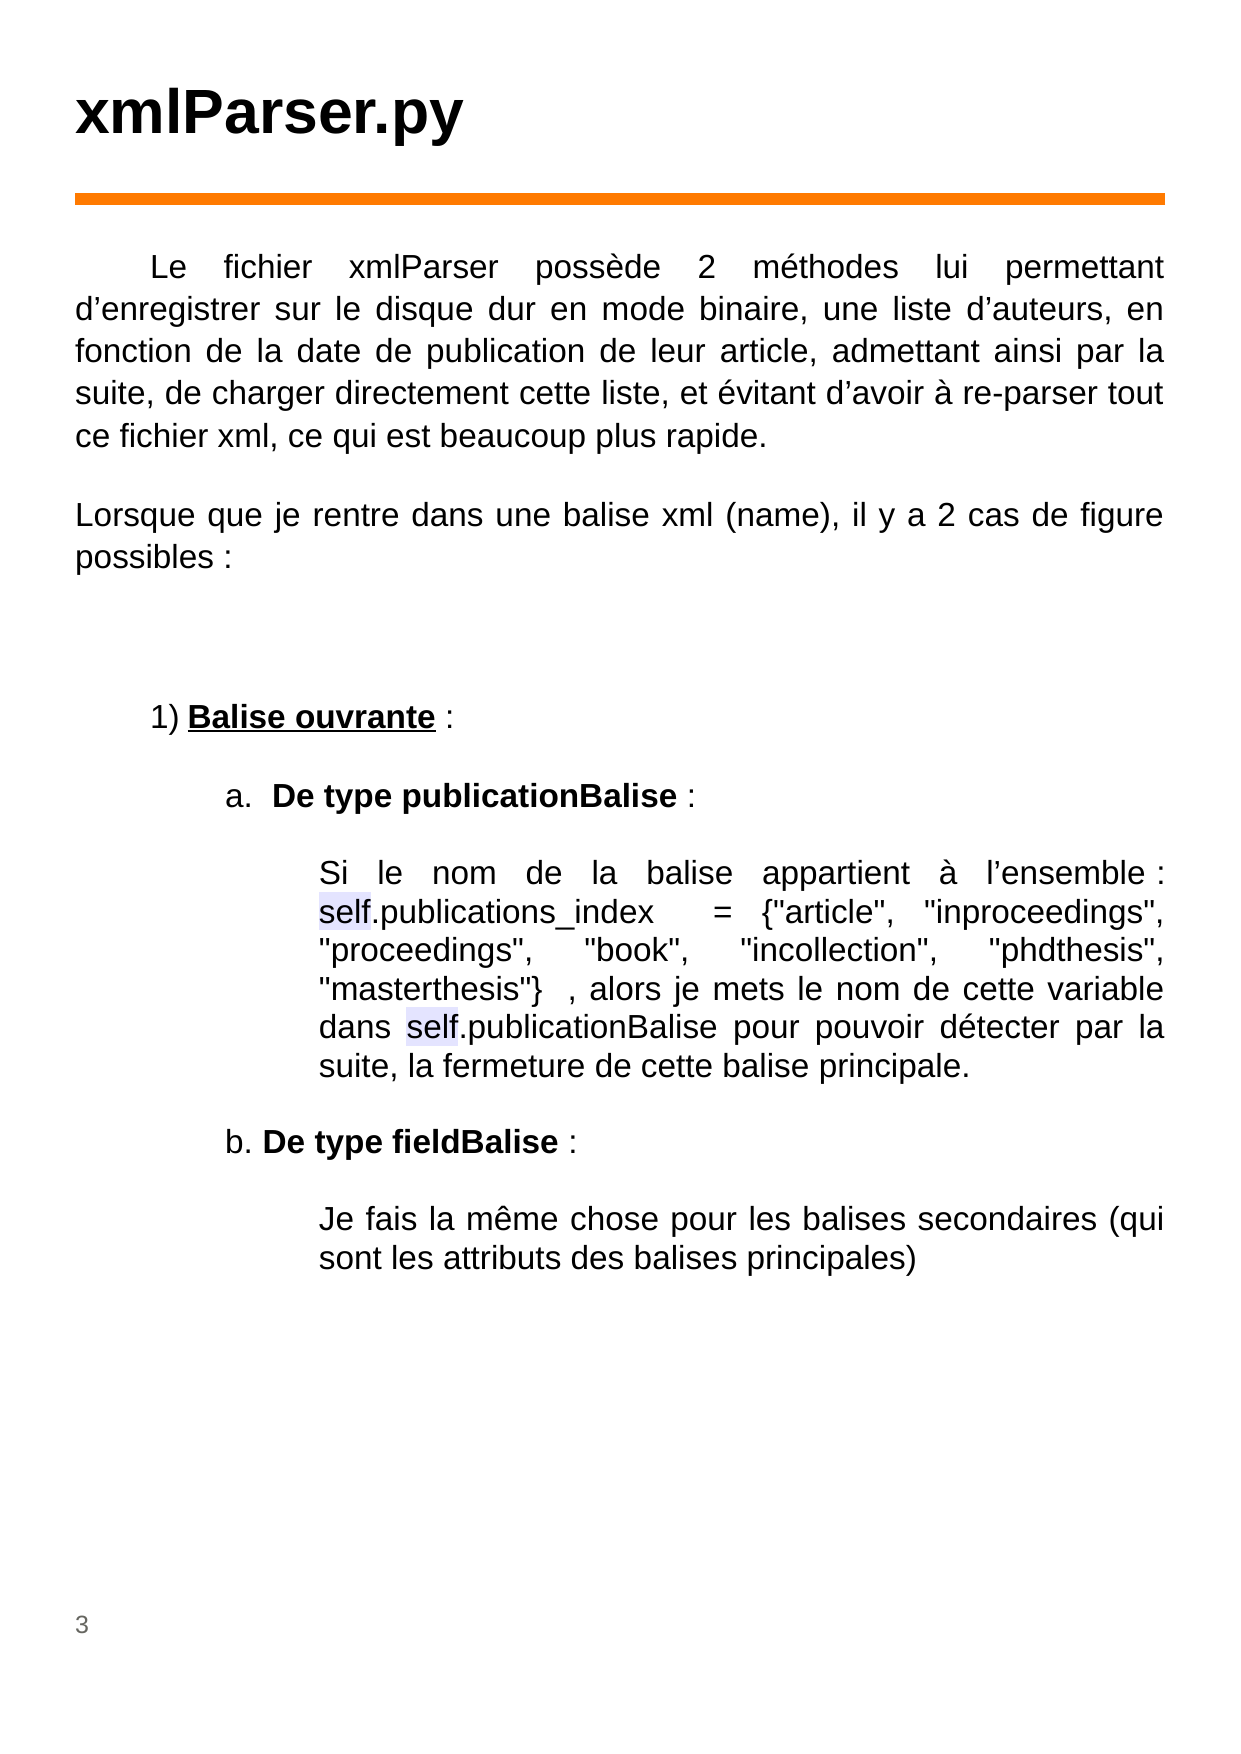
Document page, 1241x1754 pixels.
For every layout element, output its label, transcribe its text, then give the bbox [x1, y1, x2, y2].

text Si le nom de la balise appartient à l’ensemble : self.publications_index = {"article", "inproceedings", "proceedings", "book", "incollection", "phdthesis", "masterthesis"} , alors je mets le nom de cette variable dans self.publicationBalise pour pouvoir détecter par la suite, la fermeture de cette balise principale. [319, 853, 1165, 1084]
list De type publicationBalise : [225, 777, 1165, 815]
list Balise ouvrante : [150, 697, 1165, 735]
title xmlParser.py [75, 75, 1165, 193]
text Lorsque que je rentre dans une balise xml (name), il y a 2 cas de figure possibles : [75, 495, 1165, 576]
text Je fais la même chose pour les balises secondaires (qui sont les attributs des balises principales) [319, 1199, 1165, 1276]
text Le fichier xmlParser possède 2 méthodes lui permettant d’enregistrer sur le disque dur en mode binaire, une liste d’auteurs, en fonction de la date de publication de leur article, admettant ainsi par la suite, de charger directement cette liste, et évitant d’avoir à re-parser tout ce fichier xml, ce qui est beaucoup plus rapide. [75, 247, 1165, 454]
list De type fieldBalise : [225, 1122, 1165, 1161]
